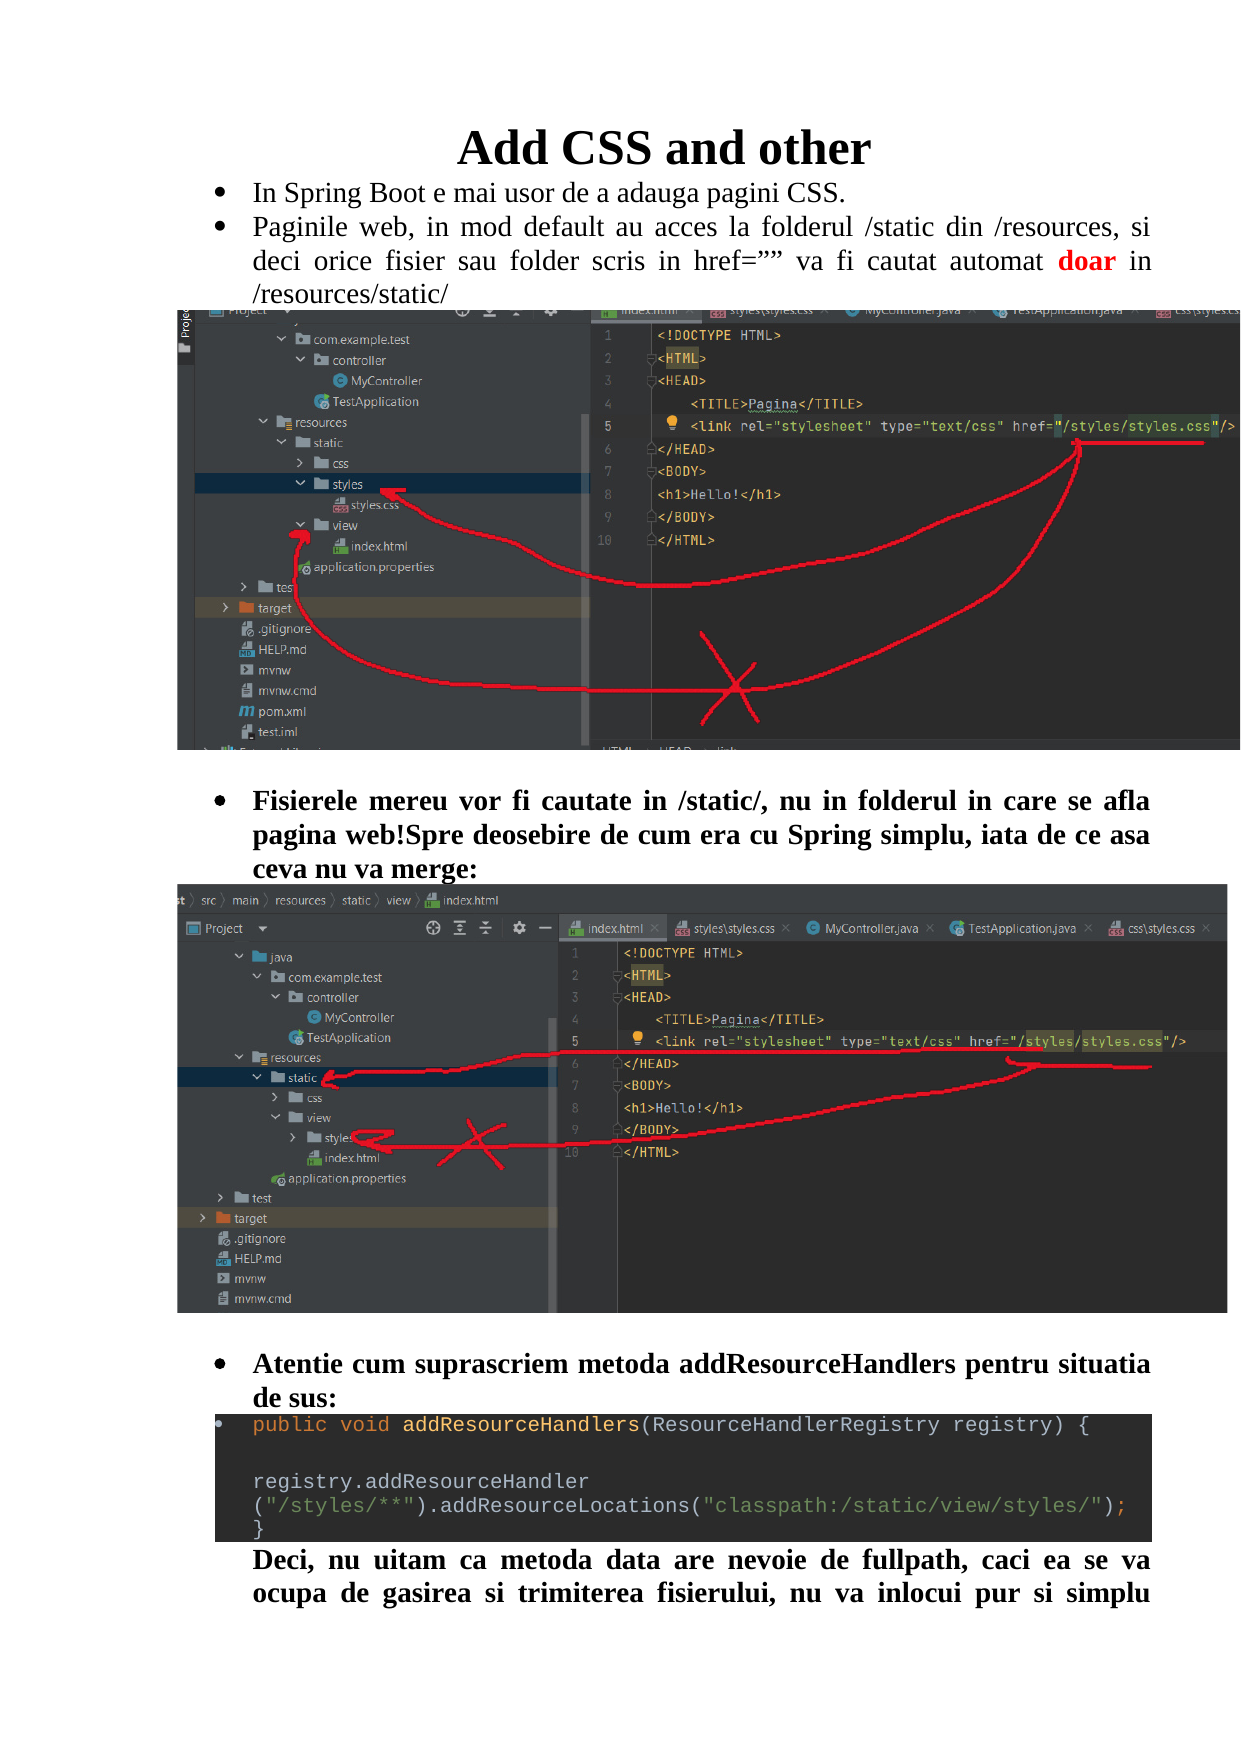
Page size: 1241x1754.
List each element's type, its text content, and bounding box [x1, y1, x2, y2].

list Paginile web, in mod default au acces la folderul /static din /resources, si deci orice fisier sau folder scris in href=”” va fi cautat automat doar in /resources/static/ [215, 209, 1152, 310]
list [252, 1542, 1152, 1609]
list In Spring Boot e mai usor de a adauga pagini CSS. [215, 176, 1152, 209]
list public void addResourceHandlers(ResourceHandlerRegistry registry) { registry.addResourceHandler("/styles/**").addResourceLocations("classpath:/static/view/styles/"); } [215, 1414, 1152, 1542]
picture [177, 310, 1241, 750]
list Atentie cum suprascriem metoda addResourceHandlers pentru situatia de sus: [215, 1347, 1152, 1414]
list Fisierele mereu vor fi cautate in /static/, nu in folderul in care se afla pagina web!Spre deosebire de cum era cu Spring simplu, iata de ce asa ceva nu va merge: [215, 783, 1152, 884]
text Add CSS and other [177, 118, 1152, 176]
picture [177, 884, 1228, 1313]
